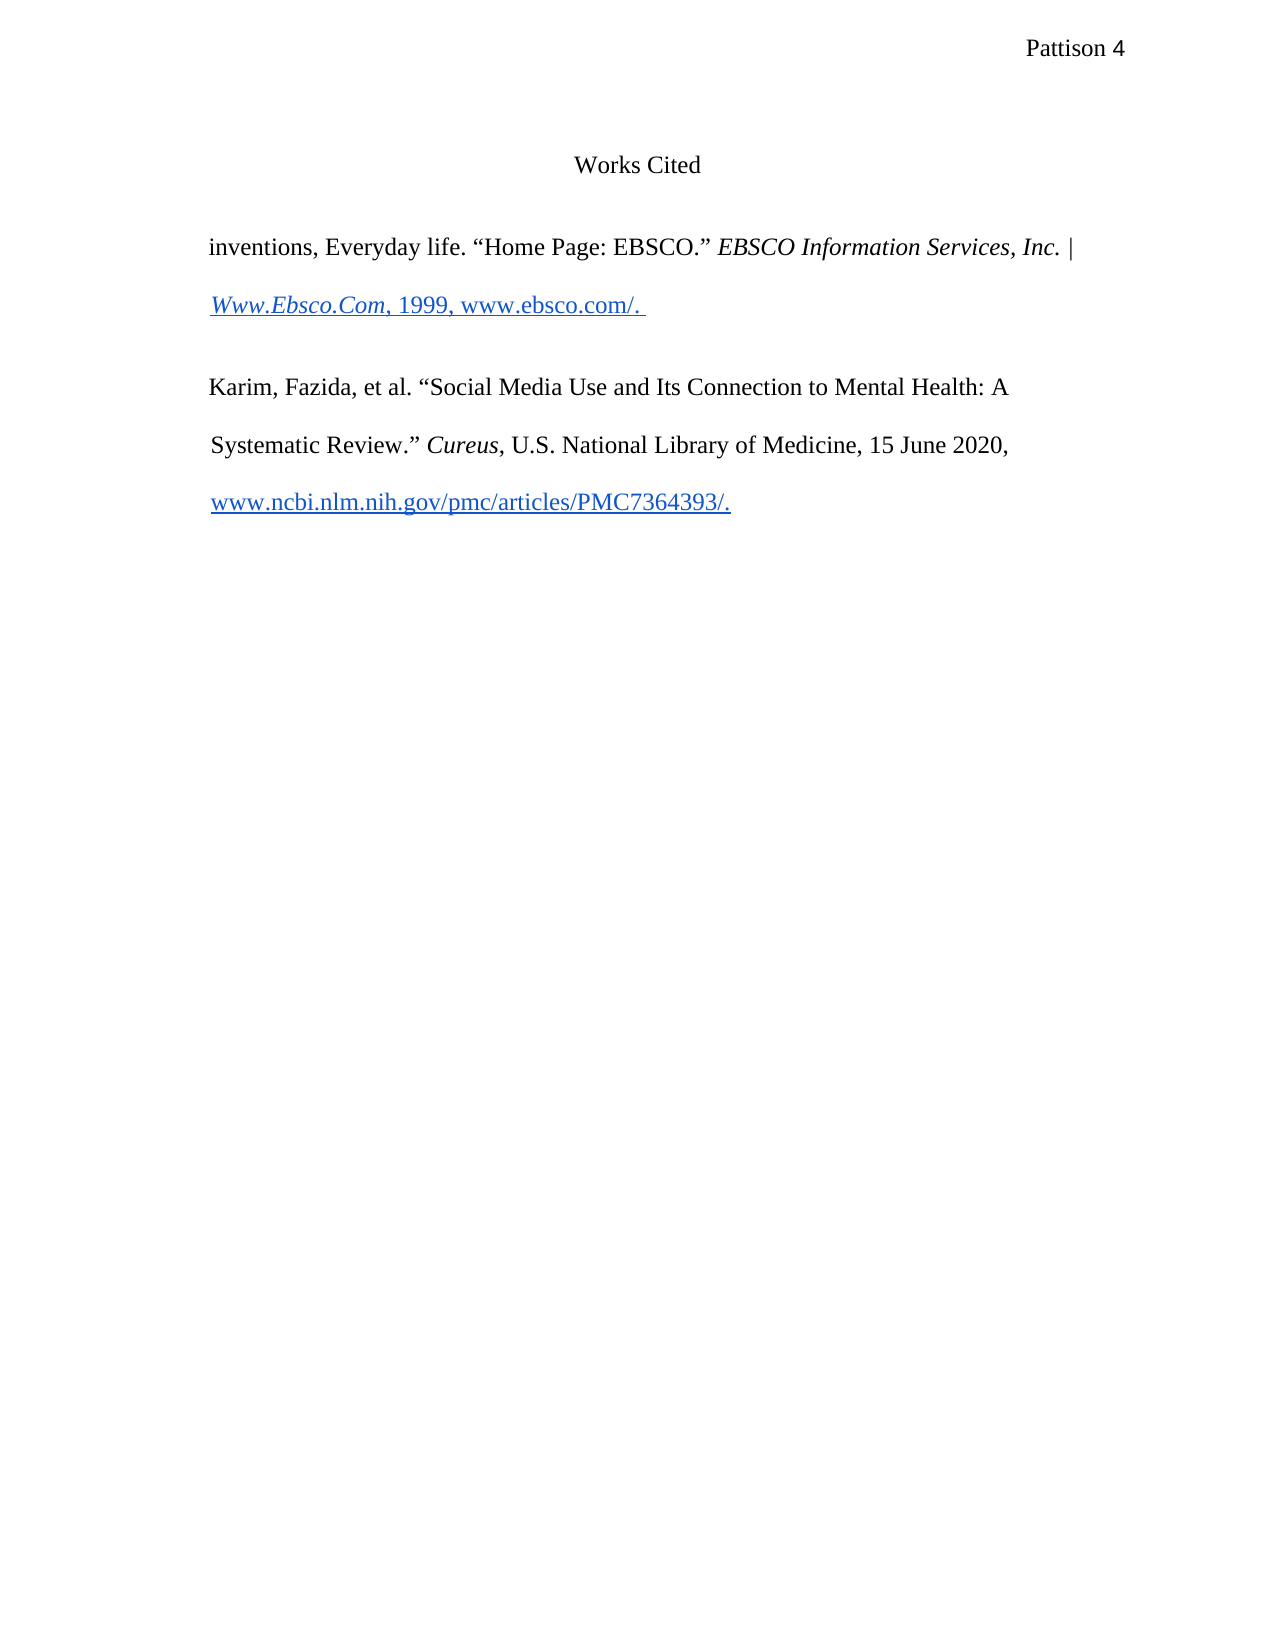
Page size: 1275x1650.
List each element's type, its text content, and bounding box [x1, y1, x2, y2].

text inventions, Everyday life. “Home Page: EBSCO.” EBSCO Information Services, Inc. | Www.Ebsco.Com, 1999, www.ebsco.com/. [208, 232, 1125, 319]
text Karim, Fazida, et al. “Social Media Use and Its Connection to Mental Health: A Systematic Review.” Cureus, U.S. National Library of Medicine, 15 June 2020, www.ncbi.nlm.nih.gov/pmc/articles/PMC7364393/. [208, 372, 1125, 516]
text Works Cited [150, 150, 1125, 179]
